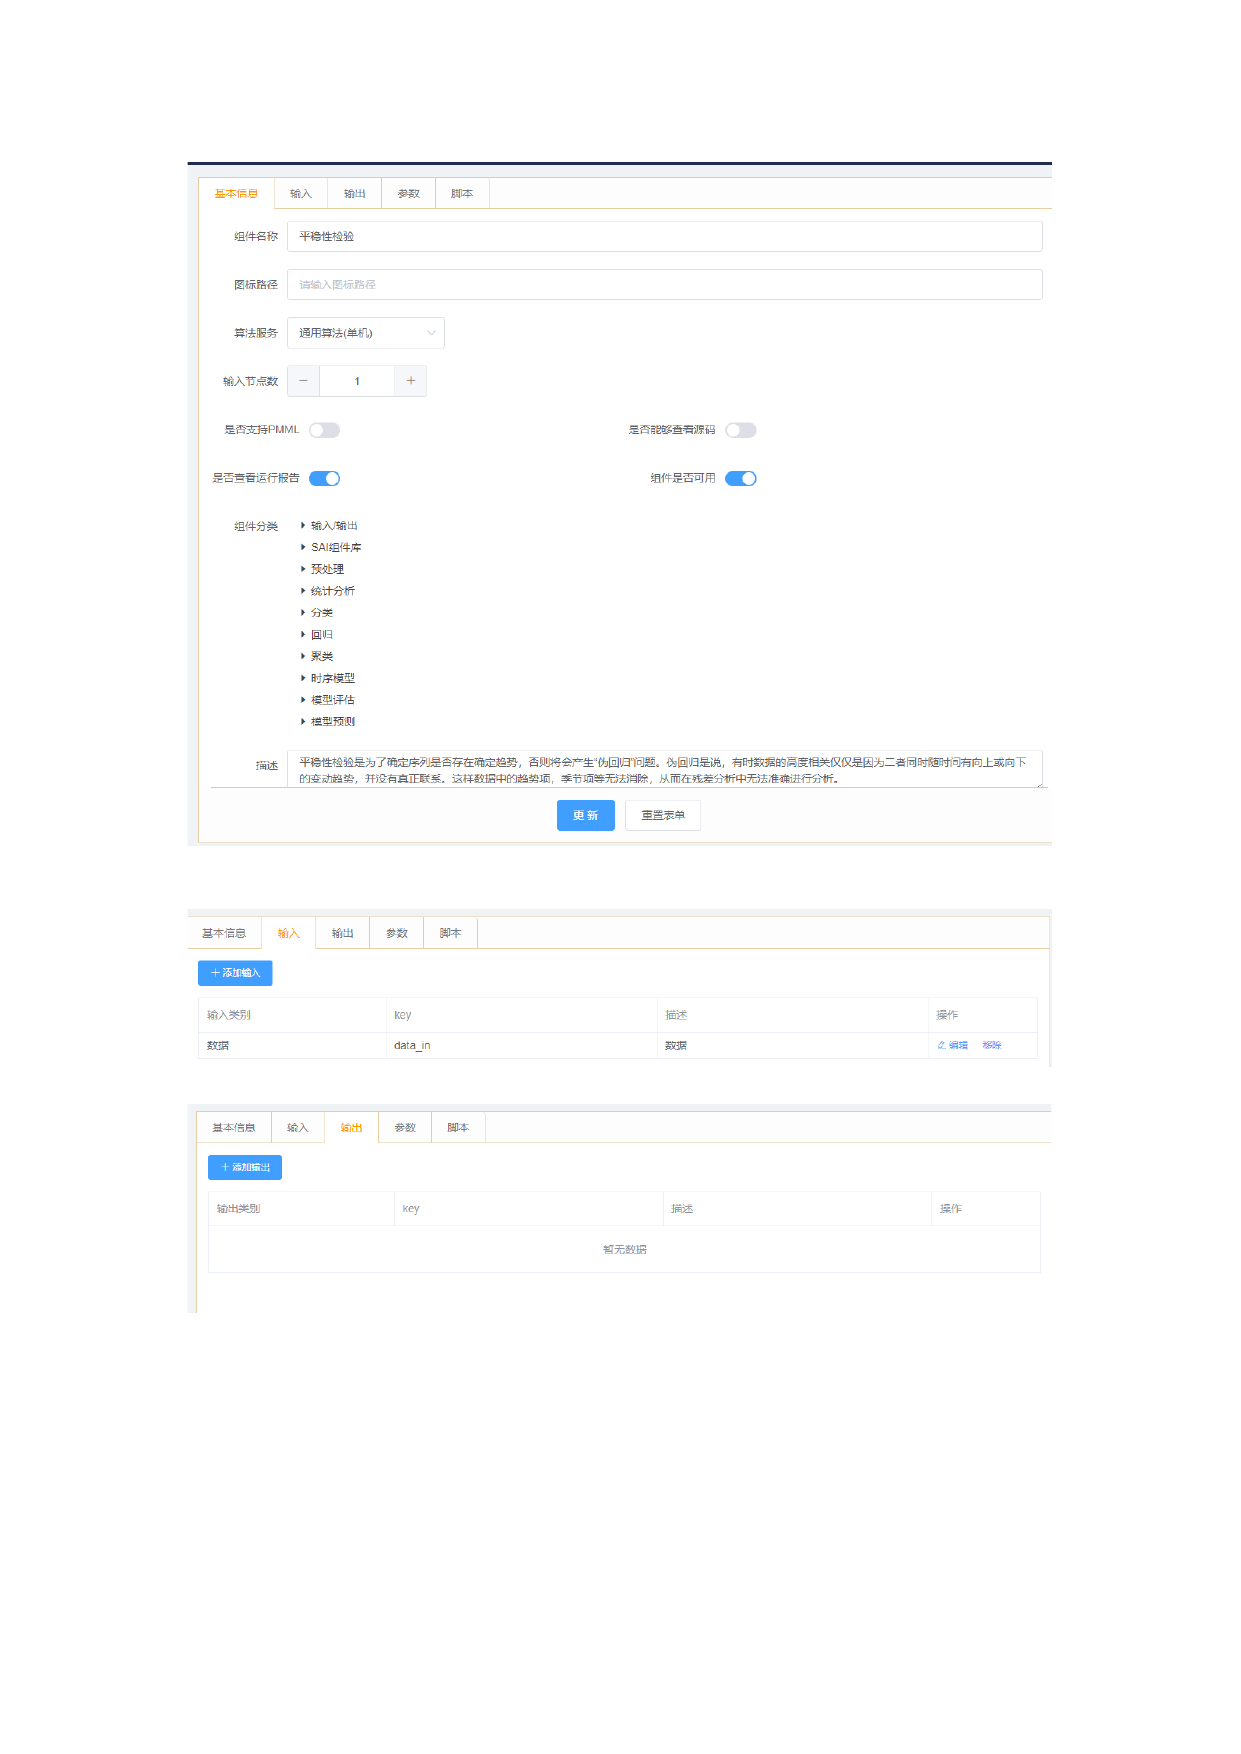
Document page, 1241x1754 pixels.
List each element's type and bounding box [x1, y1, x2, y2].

picture [187, 1104, 1052, 1313]
picture [187, 909, 1053, 1067]
picture [187, 162, 1052, 846]
